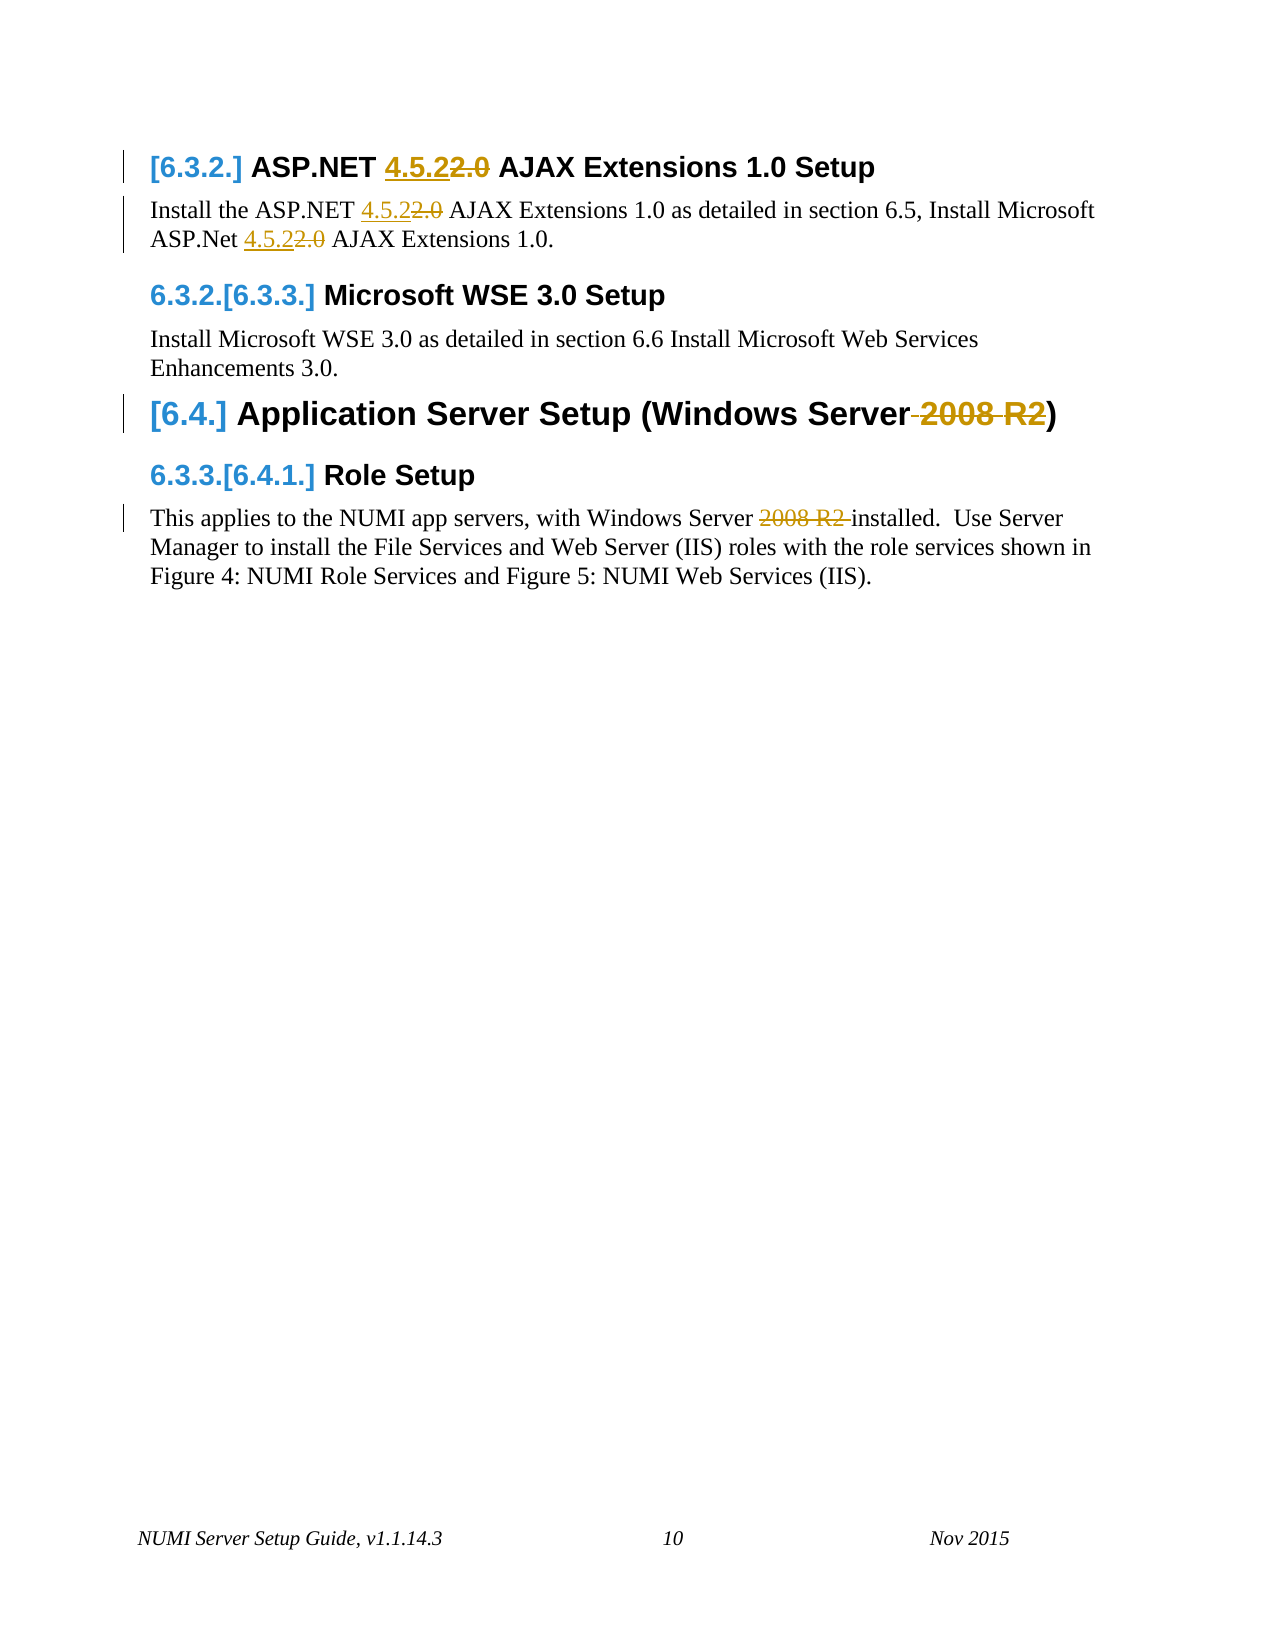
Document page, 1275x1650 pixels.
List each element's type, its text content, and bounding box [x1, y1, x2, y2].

text This applies to the NUMI app servers, with Windows Server installed. Use Server Manager to install the File Services and Web Server (IIS) roles with the role services shown in Figure 4: NUMI Role Services and Figure 5: NUMI Web Services (IIS). [150, 503, 1106, 590]
text Install Microsoft WSE 3.0 as detailed in section 6.6 Install Microsoft Web Services Enhancements 3.0. [150, 324, 1106, 382]
subtitle ASP.NET AJAX Extensions 1.0 Setup [150, 150, 1106, 183]
subtitle Role Setup [150, 458, 1106, 491]
subtitle Application Server Setup (Windows Server) [150, 394, 1106, 433]
subtitle Microsoft WSE 3.0 Setup [150, 278, 1106, 312]
text Install the ASP.NET AJAX Extensions 1.0 as detailed in section 6.5, Install Microsoft ASP.Net AJAX Extensions 1.0. [150, 196, 1106, 253]
